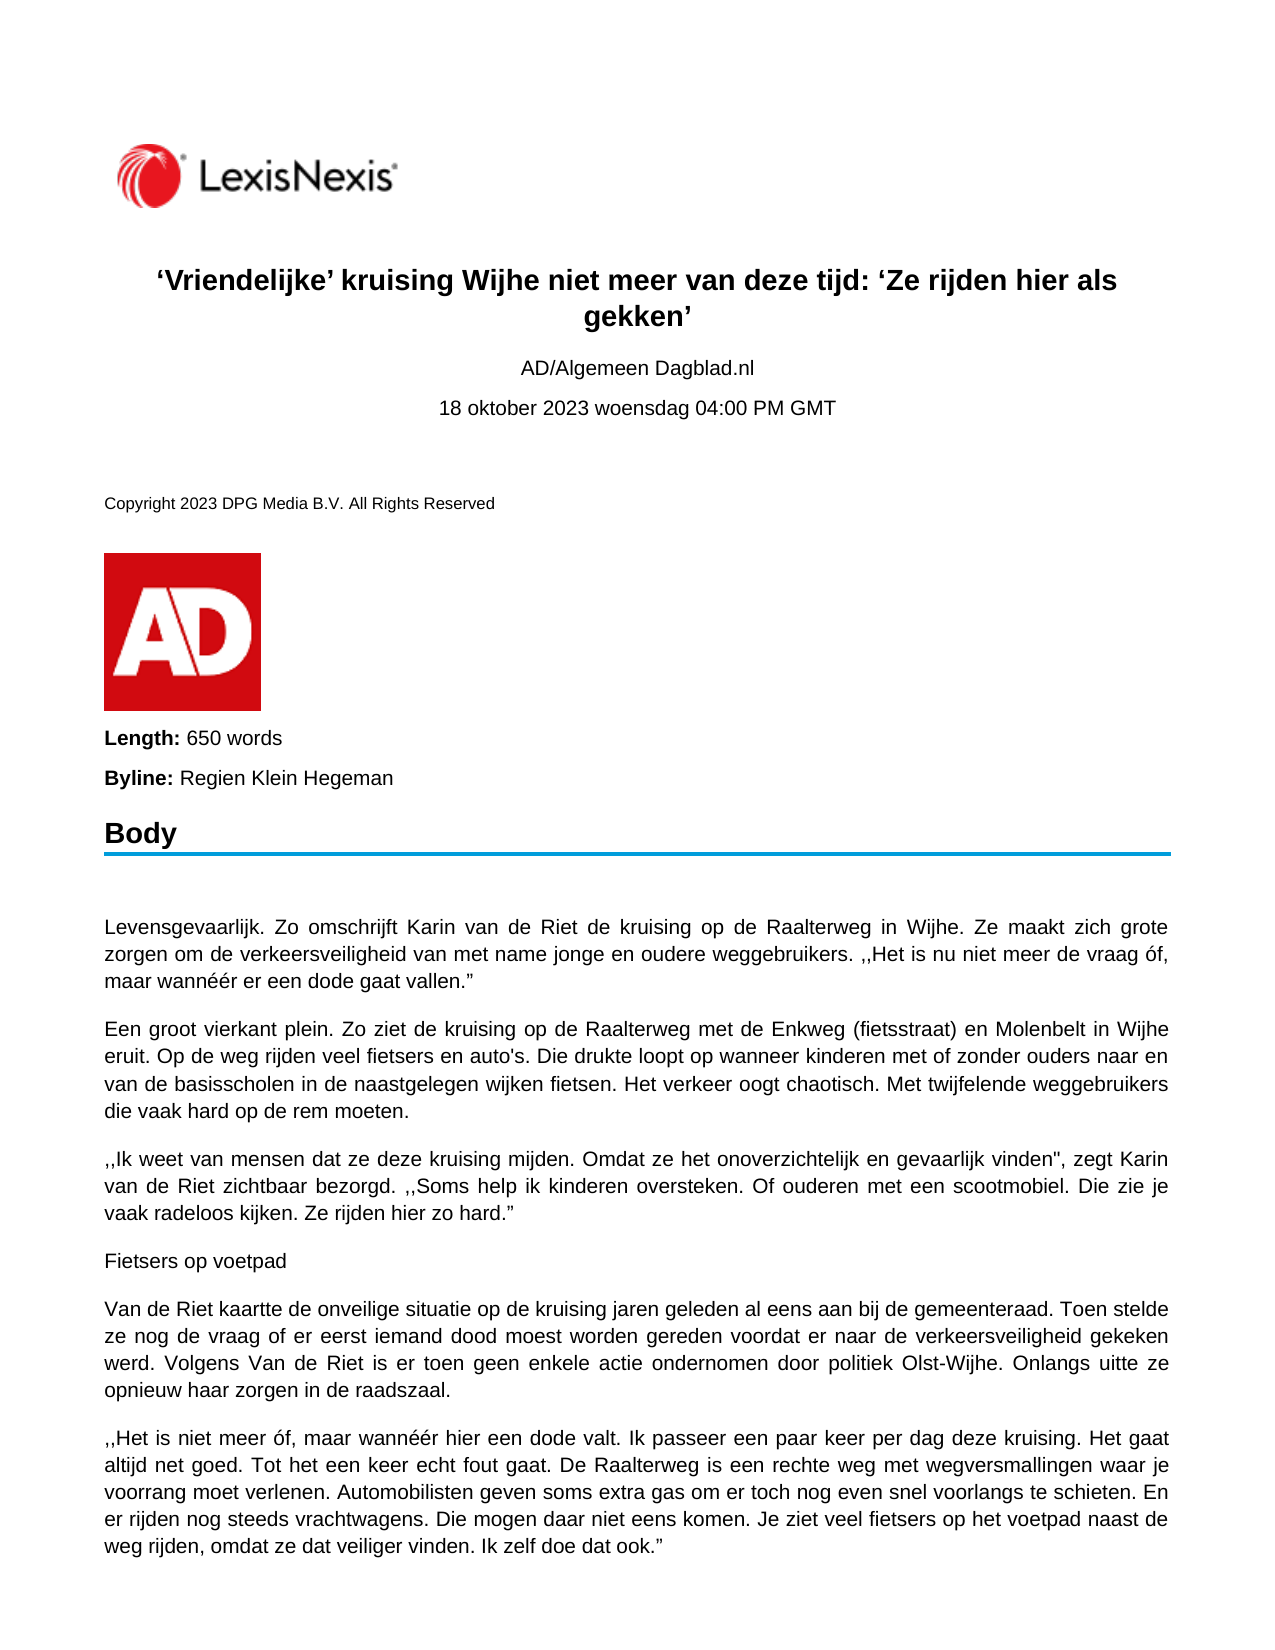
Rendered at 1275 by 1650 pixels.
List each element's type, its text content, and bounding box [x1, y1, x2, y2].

text Body [104, 814, 1171, 850]
picture [104, 144, 412, 208]
text Levensgevaarlijk. Zo omschrijft Karin van de Riet de kruising op de Raalterweg in Wijhe. Ze maakt zich grote zorgen om de verkeersveiligheid van met name jonge en oudere weggebruikers. ,,Het is nu niet meer de vraag óf, maar wannéér er een dode gaat vallen.” [104, 912, 1171, 993]
text AD/Algemeen Dagblad.nl [104, 353, 1171, 380]
text Copyright 2023 DPG Media B.V. All Rights Reserved [104, 461, 1171, 513]
text Length: 650 words [104, 723, 1171, 750]
text Byline: Regien Klein Hegeman [104, 762, 1171, 789]
subtitle ‘Vriendelijke’ kruising Wijhe niet meer van deze tijd: ‘Ze rijden hier als gekken’ [104, 261, 1171, 332]
text Fietsers op voetpad [104, 1245, 1171, 1272]
text ,,Ik weet van mensen dat ze deze kruising mijden. Omdat ze het onoverzichtelijk en gevaarlijk vinden", zegt Karin van de Riet zichtbaar bezorgd. ,,Soms help ik kinderen oversteken. Of ouderen met een scootmobiel. Die zie je vaak radeloos kijken. Ze rijden hier zo hard.” [104, 1143, 1171, 1224]
text Van de Riet kaartte de onveilige situatie op de kruising jaren geleden al eens aan bij de gemeenteraad. Toen stelde ze nog de vraag of er eerst iemand dood moest worden gereden voordat er naar de verkeersveiligheid gekeken werd. Volgens Van de Riet is er toen geen enkele actie ondernomen door politiek Olst-Wijhe. Onlangs uitte ze opnieuw haar zorgen in de raadszaal. [104, 1293, 1171, 1402]
picture [104, 553, 261, 711]
text Een groot vierkant plein. Zo ziet de kruising op de Raalterweg met de Enkweg (fietsstraat) en Molenbelt in Wijhe eruit. Op de weg rijden veel fietsers en auto's. Die drukte loopt op wanneer kinderen met of zonder ouders naar en van de basisscholen in de naastgelegen wijken fietsen. Het verkeer oogt chaotisch. Met twijfelende weggebruikers die vaak hard op de rem moeten. [104, 1014, 1171, 1122]
text ,,Het is niet meer óf, maar wannéér hier een dode valt. Ik passeer een paar keer per dag deze kruising. Het gaat altijd net goed. Tot het een keer echt fout gaat. De Raalterweg is een rechte weg met wegversmallingen waar je voorrang moet verlenen. Automobilisten geven soms extra gas om er toch nog even snel voorlangs te schieten. En er rijden nog steeds vrachtwagens. Die mogen daar niet eens komen. Je ziet veel fietsers op het voetpad naast de weg rijden, omdat ze dat veiliger vinden. Ik zelf doe dat ook.” [104, 1422, 1171, 1558]
text 18 oktober 2023 woensdag 04:00 PM GMT [104, 393, 1171, 420]
